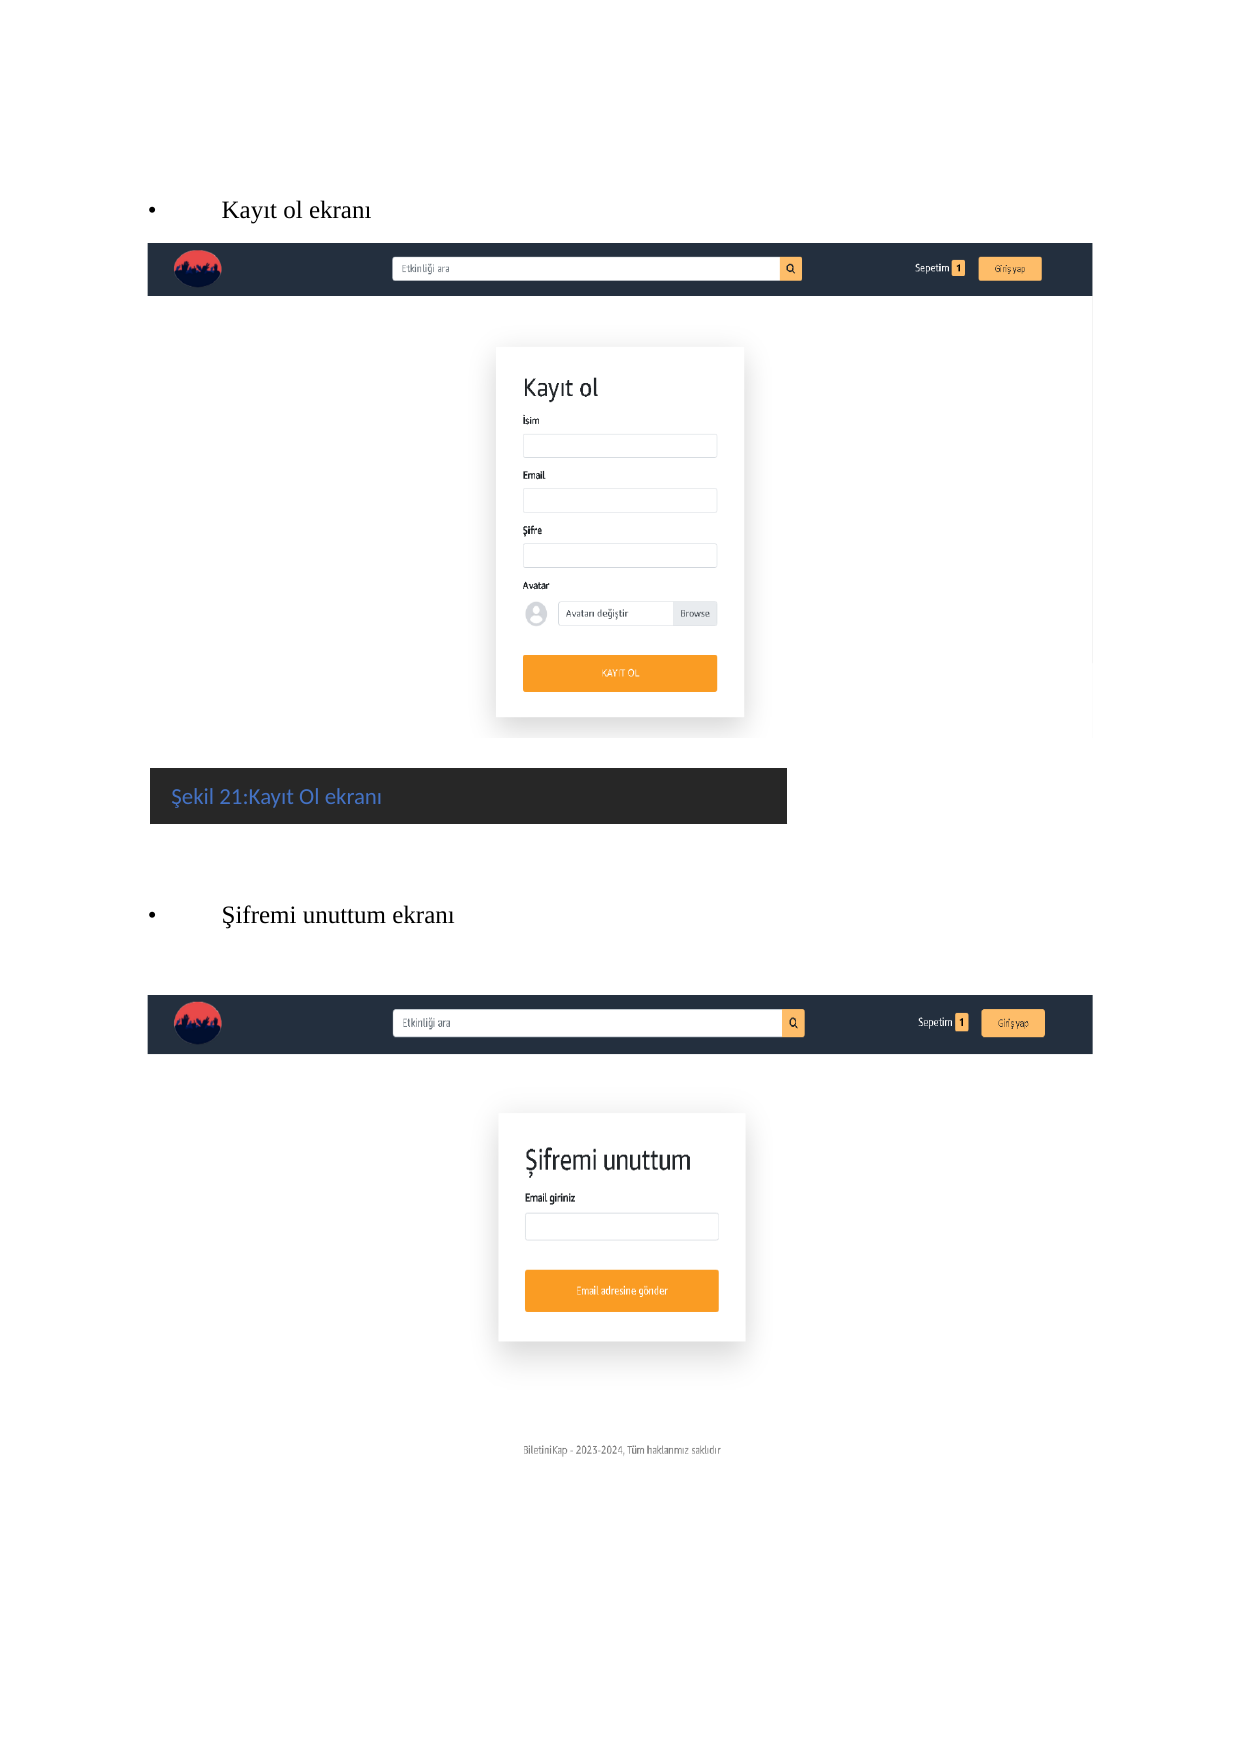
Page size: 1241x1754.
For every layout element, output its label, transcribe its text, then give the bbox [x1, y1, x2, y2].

list Kayıt ol ekranı [148, 195, 1093, 224]
picture [147, 995, 1093, 1566]
picture [147, 243, 1093, 738]
list Şifremi unuttum ekranı [148, 900, 1093, 929]
